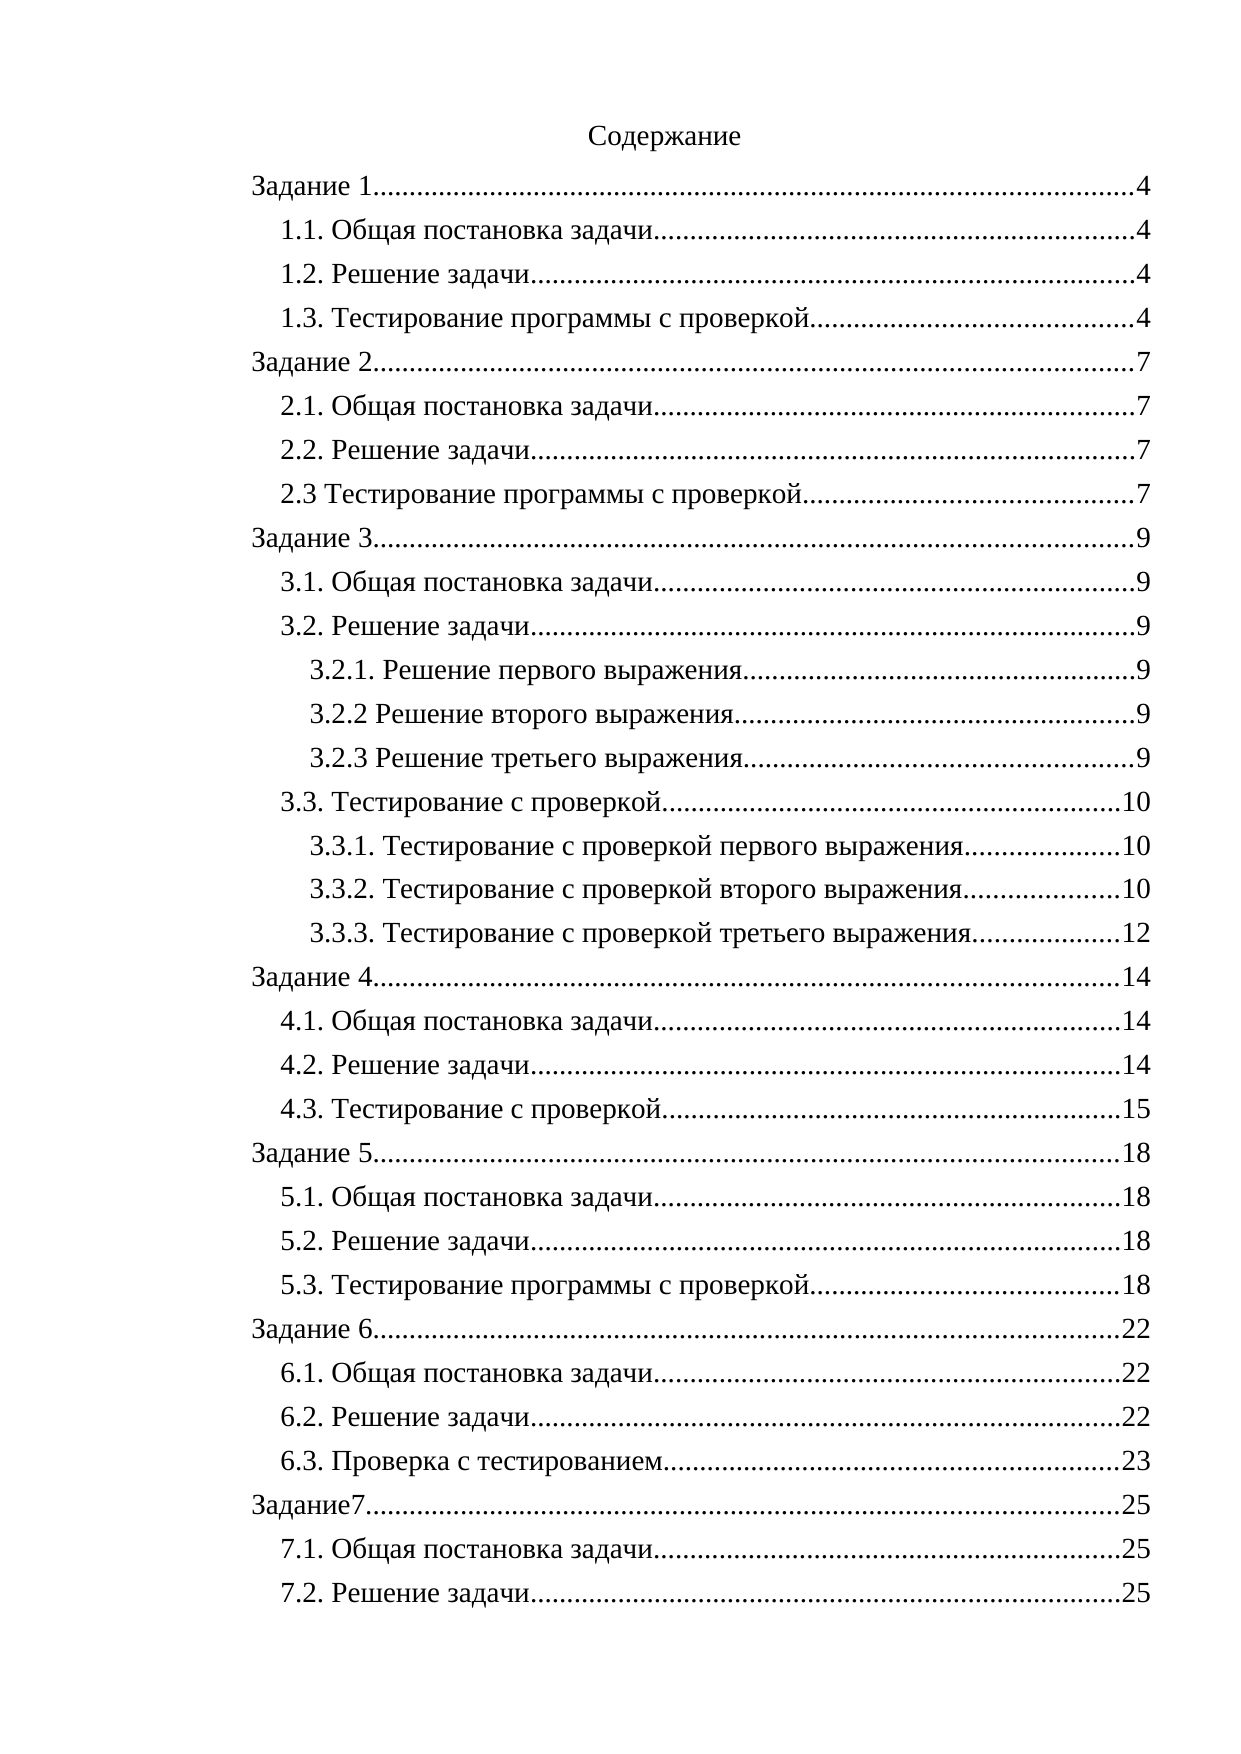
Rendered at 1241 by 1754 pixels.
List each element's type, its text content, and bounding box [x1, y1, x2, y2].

text 3.2. Решение задачи 9 [206, 608, 1152, 641]
text Задание 1 4 [177, 168, 1152, 202]
text 4.2. Решение задачи 14 [206, 1047, 1152, 1081]
text 6.1. Общая постановка задачи 22 [206, 1355, 1152, 1389]
text 3.2.2 Решение второго выражения 9 [236, 696, 1152, 729]
text Задание7 25 [177, 1487, 1152, 1521]
text 4.1. Общая постановка задачи 14 [206, 1003, 1152, 1037]
text Задание 5 18 [177, 1135, 1152, 1169]
text 3.3.3. Тестирование с проверкой третьего выражения 12 [236, 916, 1152, 949]
text 6.3. Проверка с тестированием 23 [206, 1443, 1152, 1477]
text 3.2.1. Решение первого выражения 9 [236, 652, 1152, 685]
text 3.3. Тестирование с проверкой 10 [206, 784, 1152, 817]
text 5.1. Общая постановка задачи 18 [206, 1179, 1152, 1213]
text 3.3.2. Тестирование с проверкой второго выражения 10 [236, 872, 1152, 905]
text 3.2.3 Решение третьего выражения 9 [236, 740, 1152, 773]
text 5.2. Решение задачи 18 [206, 1223, 1152, 1257]
text 7.2. Решение задачи 25 [206, 1575, 1152, 1608]
text Задание 2 7 [177, 344, 1152, 378]
text 1.1. Общая постановка задачи 4 [206, 212, 1152, 246]
text 2.2. Решение задачи 7 [206, 432, 1152, 466]
text 2.1. Общая постановка задачи 7 [206, 388, 1152, 422]
text Задание 4 14 [177, 959, 1152, 993]
text 1.3. Тестирование программы с проверкой 4 [206, 300, 1152, 334]
text Задание 3 9 [177, 520, 1152, 553]
text 2.3 Тестирование программы с проверкой 7 [206, 476, 1152, 509]
text 4.3. Тестирование с проверкой 15 [206, 1091, 1152, 1125]
text 3.1. Общая постановка задачи 9 [206, 564, 1152, 597]
text Содержание [177, 118, 1152, 152]
text 6.2. Решение задачи 22 [206, 1399, 1152, 1433]
text Задание 6 22 [177, 1311, 1152, 1345]
text 7.1. Общая постановка задачи 25 [206, 1531, 1152, 1564]
text 5.3. Тестирование программы с проверкой 18 [206, 1267, 1152, 1301]
text 3.3.1. Тестирование с проверкой первого выражения 10 [236, 828, 1152, 861]
text 1.2. Решение задачи 4 [206, 256, 1152, 290]
